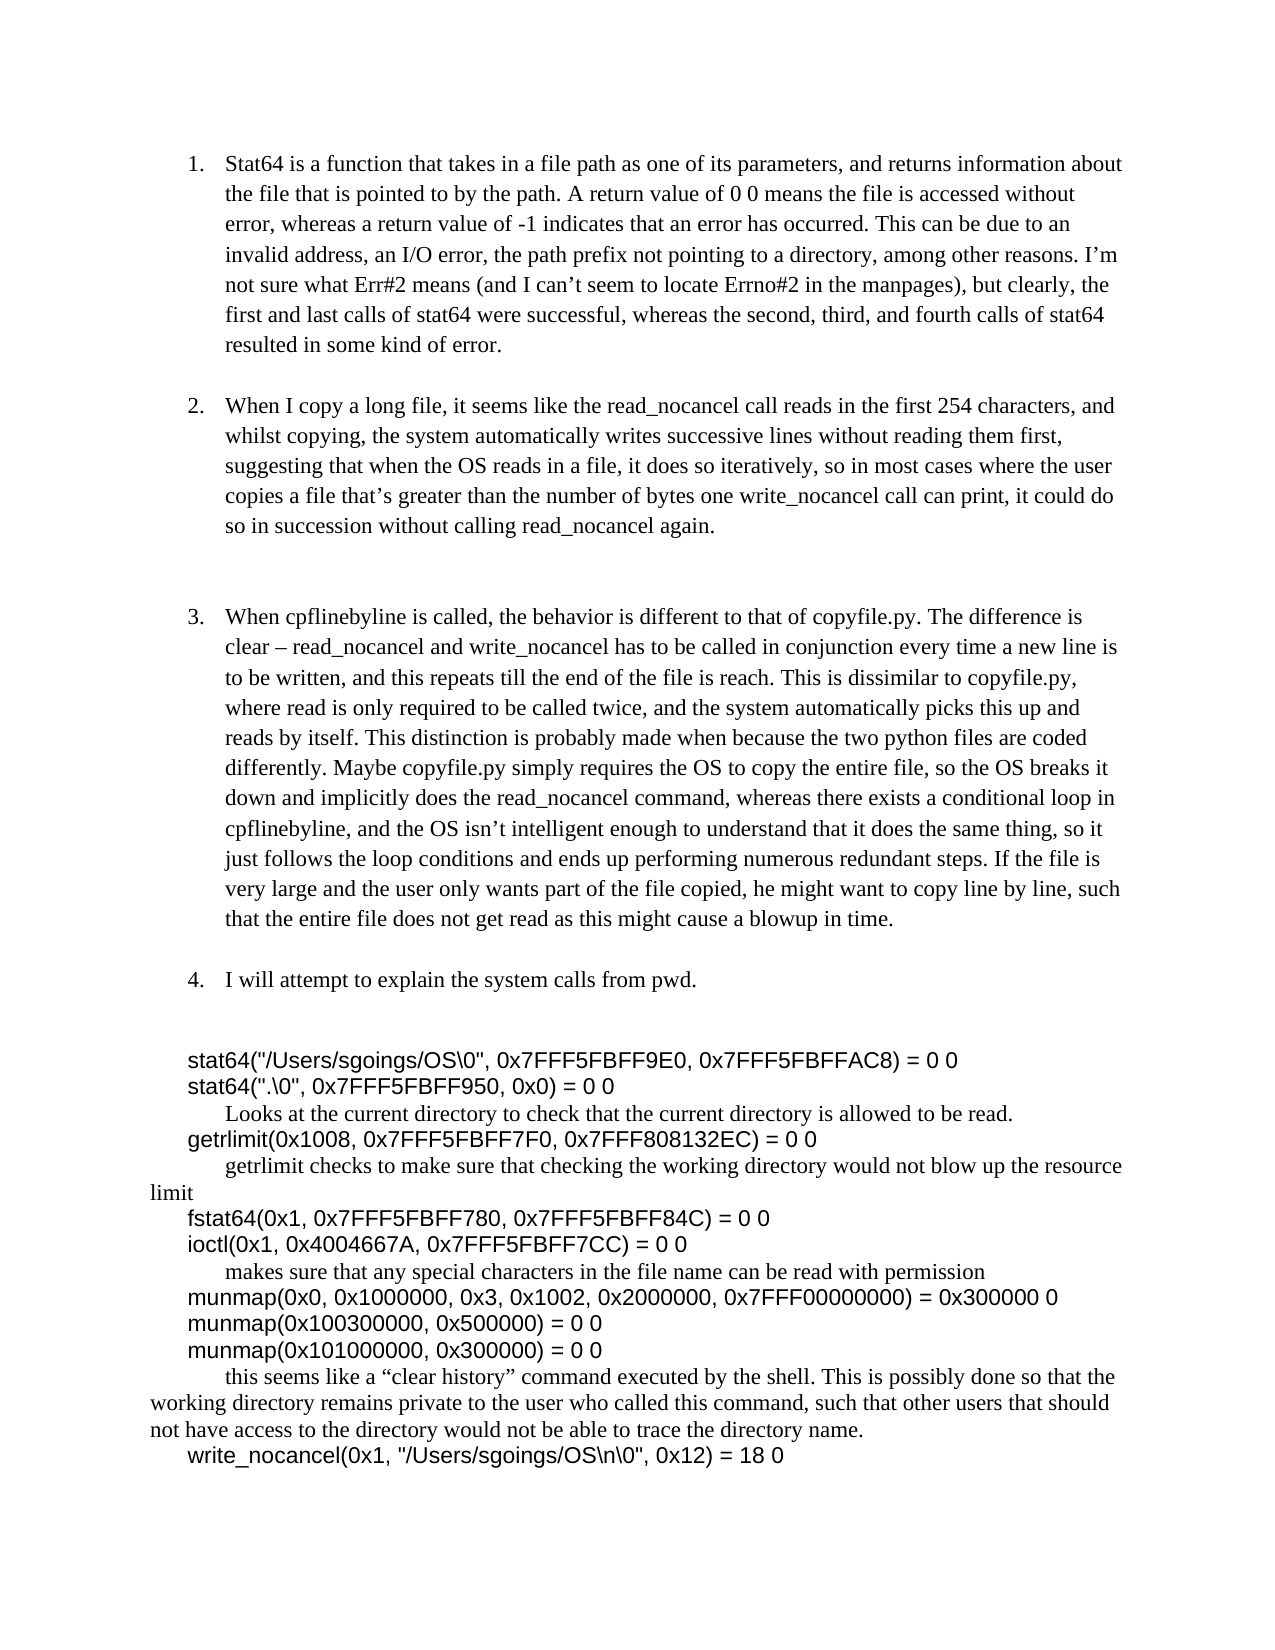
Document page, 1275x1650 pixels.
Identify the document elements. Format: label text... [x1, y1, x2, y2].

text munmap(0x100300000, 0x500000) = 0 0 [150, 1310, 1125, 1337]
list When I copy a long file, it seems like the read_nocancel call reads in the first 254 characters, and whilst copying, the system automatically writes successive lines without reading them first, suggesting that when the OS reads in a file, it does so iteratively, so in most cases where the user copies a file that’s greater than the number of bytes one write_nocancel call can print, it could do so in succession without calling read_nocancel again. [187, 392, 1125, 539]
list I will attempt to explain the system calls from pwd. [187, 966, 1125, 992]
text getrlimit(0x1008, 0x7FFF5FBFF7F0, 0x7FFF808132EC) = 0 0 [150, 1126, 1125, 1152]
list Stat64 is a function that takes in a file path as one of its parameters, and returns information about the file that is pointed to by the path. A return value of 0 0 means the file is accessed without error, whereas a return value of -1 indicates that an error has occurred. This can be due to an invalid address, an I/O error, the path prefix not pointing to a directory, among other reasons. I’m not sure what Err#2 means (and I can’t seem to locate Errno#2 in the manpages), but clearly, the first and last calls of stat64 were successful, whereas the second, third, and fourth calls of stat64 resulted in some kind of error. [187, 150, 1125, 358]
text makes sure that any special characters in the file name can be read with permission [150, 1258, 1125, 1284]
text write_nocancel(0x1, "/Users/sgoings/OS\n\0", 0x12) = 18 0 [150, 1442, 1125, 1468]
text stat64("/Users/sgoings/OS\0", 0x7FFF5FBFF9E0, 0x7FFF5FBFFAC8) = 0 0 [150, 1047, 1125, 1073]
list When cpflinebyline is called, the behavior is different to that of copyfile.py. The difference is clear – read_nocancel and write_nocancel has to be called in conjunction every time a new line is to be written, and this repeats till the end of the file is reach. This is dissimilar to copyfile.py, where read is only required to be called twice, and the system automatically picks this up and reads by itself. This distinction is probably made when because the two python files are coded differently. Maybe copyfile.py simply requires the OS to copy the entire file, so the OS breaks it down and implicitly does the read_nocancel command, whereas there exists a conditional loop in cpflinebyline, and the OS isn’t intelligent enough to understand that it does the same thing, so it just follows the loop conditions and ends up performing numerous redundant steps. If the file is very large and the user only wants part of the file copied, he might want to copy line by line, such that the entire file does not get read as this might cause a blowup in time. [187, 603, 1125, 932]
text munmap(0x0, 0x1000000, 0x3, 0x1002, 0x2000000, 0x7FFF00000000) = 0x300000 0 [150, 1284, 1125, 1310]
text ioctl(0x1, 0x4004667A, 0x7FFF5FBFF7CC) = 0 0 [150, 1231, 1125, 1258]
text getrlimit checks to make sure that checking the working directory would not blow up the resource limit [150, 1152, 1125, 1205]
text fstat64(0x1, 0x7FFF5FBFF780, 0x7FFF5FBFF84C) = 0 0 [150, 1205, 1125, 1231]
text this seems like a “clear history” command executed by the shell. This is possibly done so that the working directory remains private to the user who called this command, such that other users that should not have access to the directory would not be able to trace the directory name. [150, 1363, 1125, 1442]
text munmap(0x101000000, 0x300000) = 0 0 [150, 1337, 1125, 1363]
text stat64(".\0", 0x7FFF5FBFF950, 0x0) = 0 0 [150, 1073, 1125, 1099]
text Looks at the current directory to check that the current directory is allowed to be read. [150, 1099, 1125, 1126]
